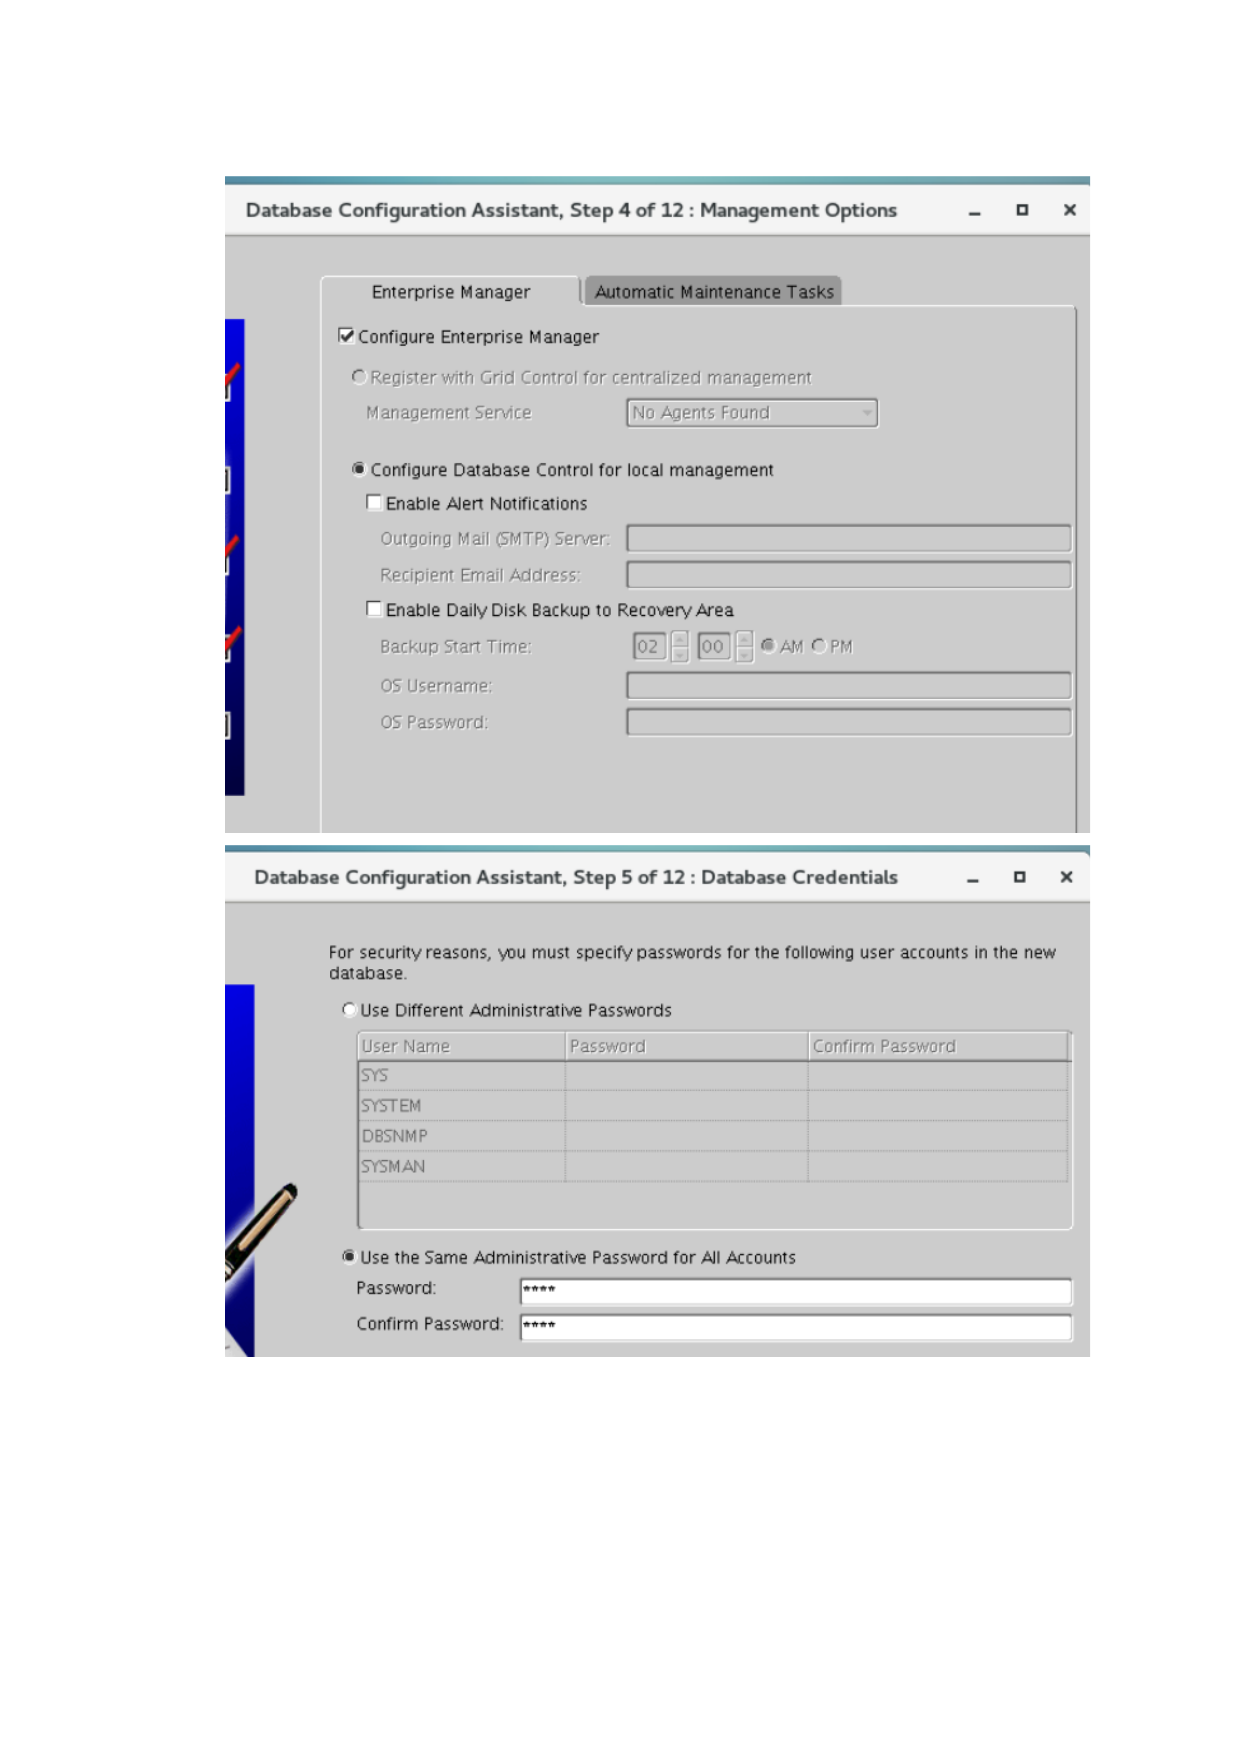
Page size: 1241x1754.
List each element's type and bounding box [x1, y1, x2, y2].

picture [225, 162, 1091, 833]
picture [225, 844, 1091, 1357]
